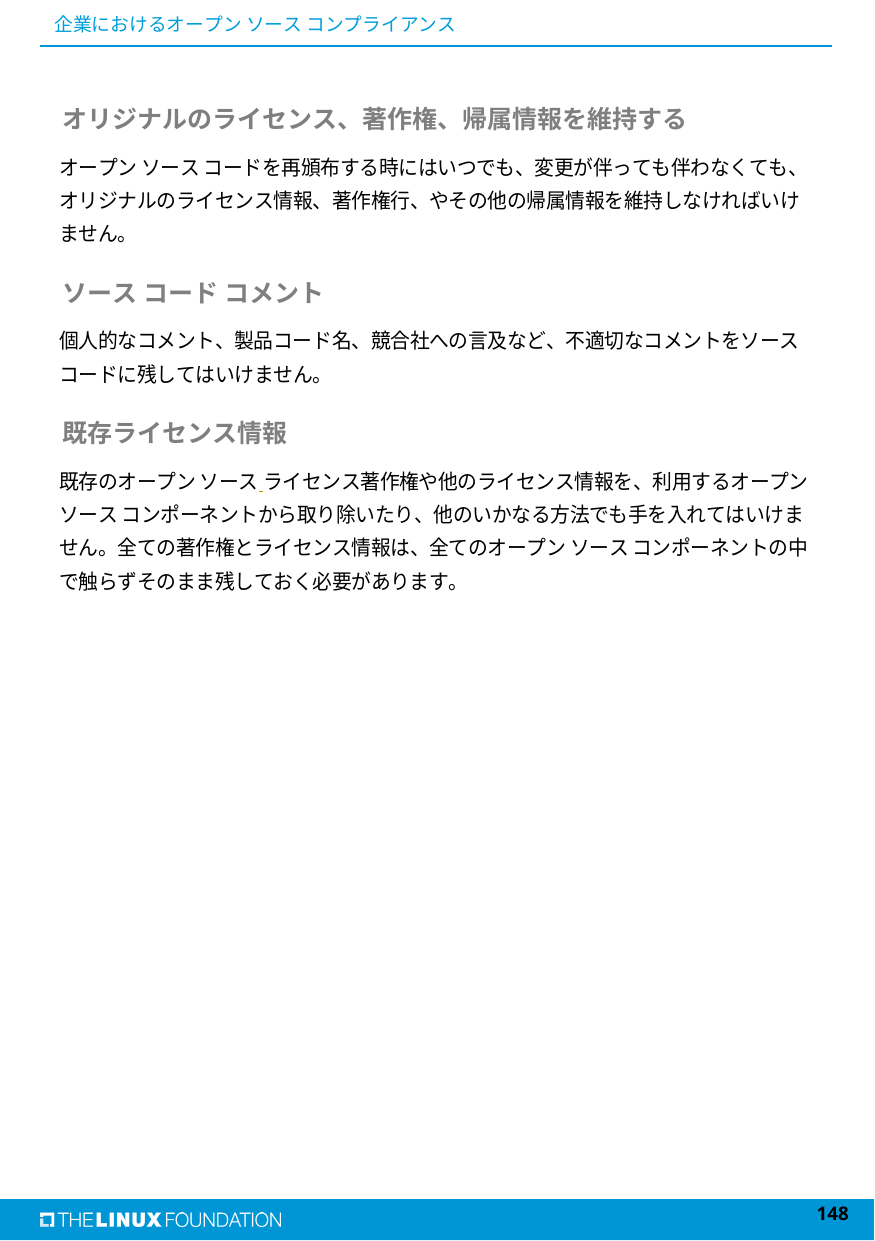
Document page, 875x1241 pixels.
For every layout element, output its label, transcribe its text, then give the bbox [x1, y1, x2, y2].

picture [149, 1213, 159, 1226]
subtitle ソース コード コメント [63, 273, 815, 309]
text 個人的なコメント、製品コード名、競合社への言及など、不適切なコメントをソース コードに残してはいけません。 [59, 322, 815, 389]
text オープン ソース コードを再頒布する時にはいつでも、変更が伴っても伴わなくても、オリジナルのライセンス情報、著作権行、やその他の帰属情報を維持しなければいけません。 [59, 148, 815, 248]
picture [133, 1213, 144, 1226]
subtitle オリジナルのライセンス、著作権、帰属情報を維持する [63, 99, 815, 136]
picture [41, 1213, 54, 1226]
text 既存のオープン ソースライセンス著作権や他のライセンス情報を、利用するオープン ソース コンポーネントから取り除いたり、他のいかなる方法でも手を入れてはいけません。全ての著作権とライセンス情報は、全てのオープン ソース コンポーネントの中で触らずそのまま残しておく必要があります。 [59, 462, 815, 596]
picture [41, 1219, 48, 1226]
subtitle 既存ライセンス情報 [63, 414, 815, 450]
picture [97, 1213, 106, 1226]
picture [118, 1213, 129, 1226]
